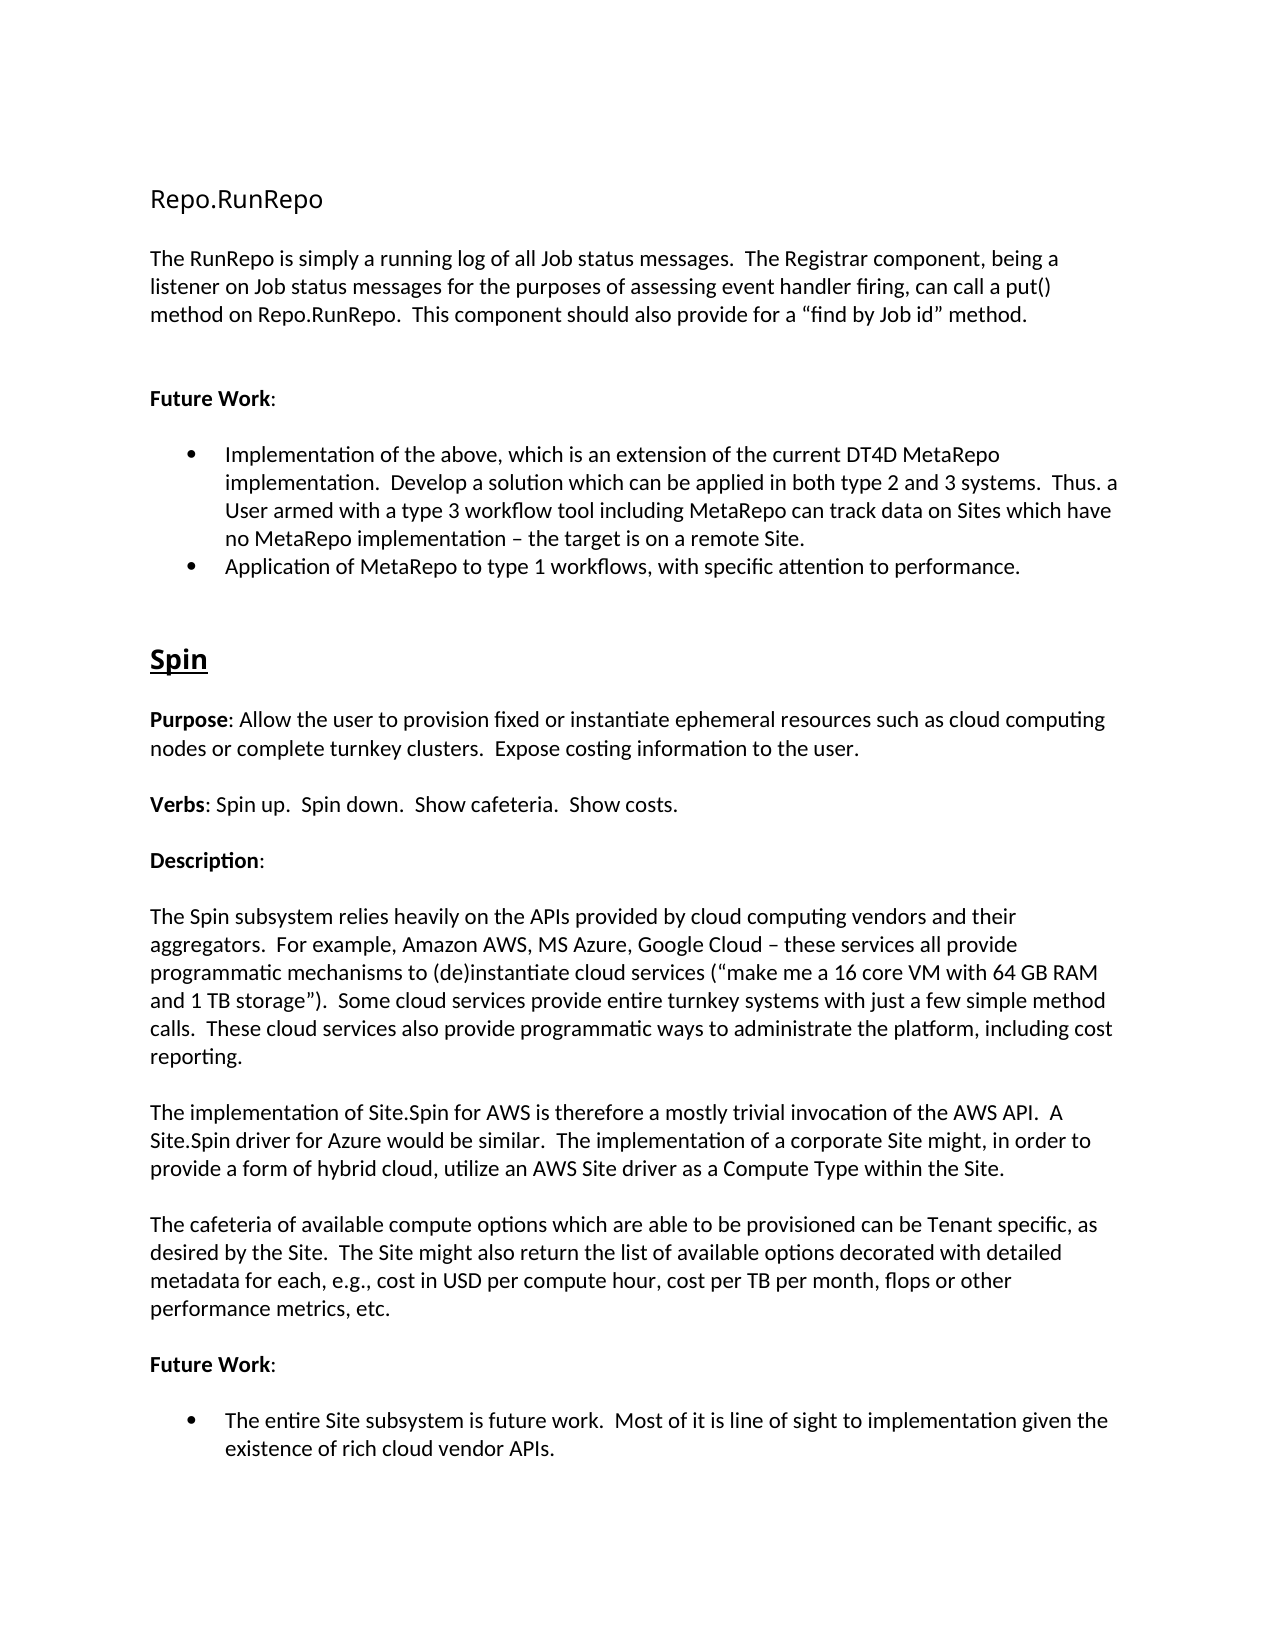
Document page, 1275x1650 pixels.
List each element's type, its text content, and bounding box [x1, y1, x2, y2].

list Application of MetaRepo to type 1 workflows, with specific attention to performance. [187, 552, 1125, 581]
list The entire Site subsystem is future work. Most of it is line of sight to implementation given the existence of rich cloud vendor APIs. [187, 1406, 1125, 1462]
text Description: [150, 846, 1125, 874]
text The RunRepo is simply a running log of all Job status messages. The Registrar component, being a listener on Job status messages for the purposes of assessing event handler firing, can call a put() method on Repo.RunRepo. This component should also provide for a “find by Job id” method. [150, 244, 1125, 328]
list Implementation of the above, which is an extension of the current DT4D MetaRepo implementation. Develop a solution which can be applied in both type 2 and 3 systems. Thus. a User armed with a type 3 workflow tool including MetaRepo can track data on Sites which have no MetaRepo implementation – the target is on a remote Site. [187, 440, 1125, 552]
text Purpose: Allow the user to provision fixed or instantiate ephemeral resources such as cloud computing nodes or complete turnkey clusters. Expose costing information to the user. [150, 706, 1125, 762]
text The implementation of Site.Spin for AWS is therefore a mostly trivial invocation of the AWS API. A Site.Spin driver for Azure would be similar. The implementation of a corporate Site might, in order to provide a form of hybrid cloud, utilize an AWS Site driver as a Compute Type within the Site. [150, 1098, 1125, 1182]
subtitle Repo.RunRepo [150, 182, 1125, 216]
text Future Work: [150, 1350, 1125, 1378]
text Future Work: [150, 384, 1125, 412]
text The Spin subsystem relies heavily on the APIs provided by cloud computing vendors and their aggregators. For example, Amazon AWS, MS Azure, Google Cloud – these services all provide programmatic mechanisms to (de)instantiate cloud services (“make me a 16 core VM with 64 GB RAM and 1 TB storage”). Some cloud services provide entire turnkey systems with just a few simple method calls. These cloud services also provide programmatic ways to administrate the platform, including cost reporting. [150, 902, 1125, 1070]
text Verbs: Spin up. Spin down. Show cafeteria. Show costs. [150, 790, 1125, 818]
subtitle Spin [150, 641, 1125, 678]
